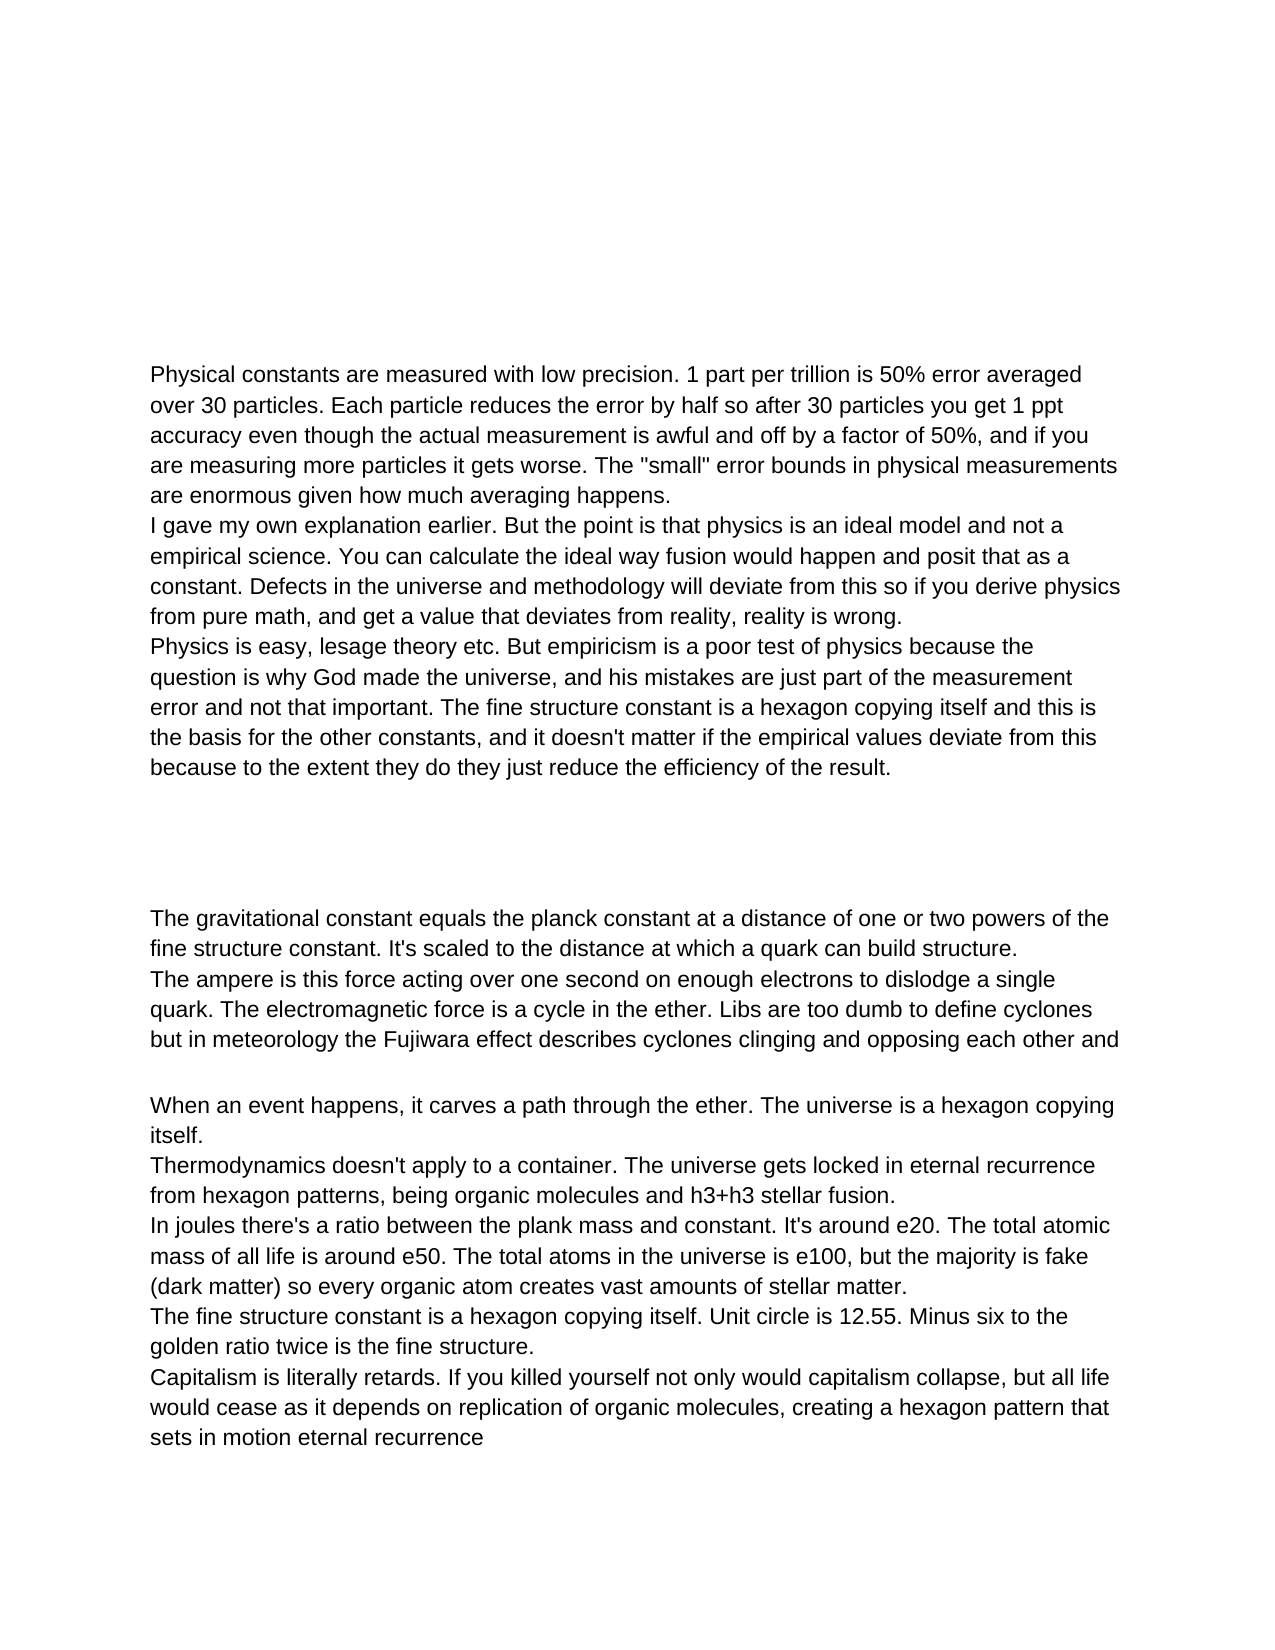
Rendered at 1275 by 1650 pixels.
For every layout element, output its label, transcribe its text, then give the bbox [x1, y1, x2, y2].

text Physics is easy, lesage theory etc. But empiricism is a poor test of physics because the question is why God made the universe, and his mistakes are just part of the measurement error and not that important. The fine structure constant is a hexagon copying itself and this is the basis for the other constants, and it doesn't matter if the empirical values deviate from this because to the extent they do they just reduce the efficiency of the result. [150, 633, 1125, 781]
text Physical constants are measured with low precision. 1 part per trillion is 50% error averaged over 30 particles. Each particle reduces the error by half so after 30 particles you get 1 ppt accuracy even though the actual measurement is awful and off by a factor of 50%, and if you are measuring more particles it gets worse. The "small" error bounds in physical measurements are enormous given how much averaging happens. [150, 361, 1125, 509]
text I gave my own explanation earlier. But the point is that physics is an ideal model and not a empirical science. You can calculate the ideal way fusion would happen and posit that as a constant. Defects in the universe and methodology will deviate from this so if you derive physics from pure math, and get a value that deviates from reality, reality is wrong. [150, 512, 1125, 629]
text The ampere is this force acting over one second on enough electrons to dislodge a single quark. The electromagnetic force is a cycle in the ether. Libs are too dumb to define cyclones but in meteorology the Fujiwara effect describes cyclones clinging and opposing each other and this explains the force. It just has to be average, and it's a coincidence all particles average to two integer charges. [150, 966, 1125, 1052]
text The gravitational constant equals the planck constant at a distance of one or two powers of the fine structure constant. It's scaled to the distance at which a quark can build structure. [150, 905, 1125, 962]
